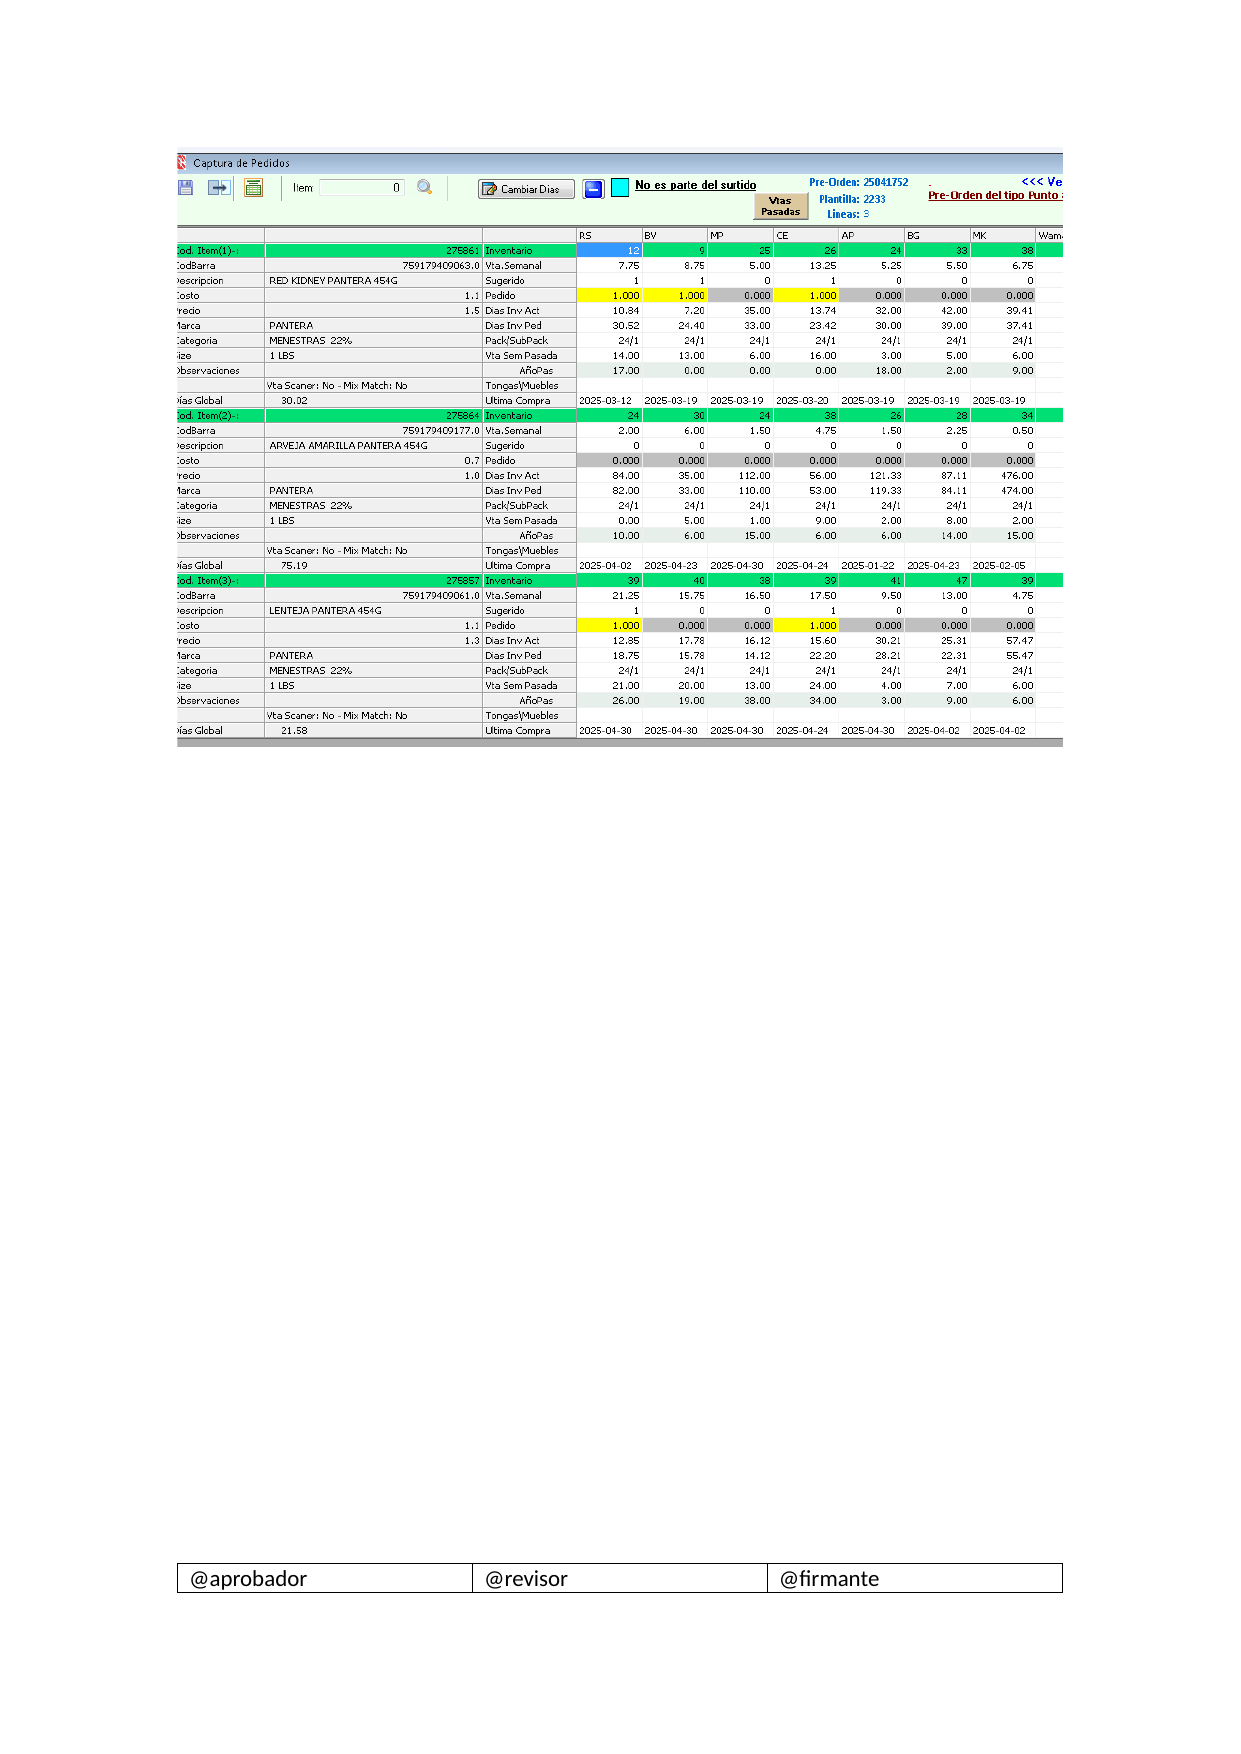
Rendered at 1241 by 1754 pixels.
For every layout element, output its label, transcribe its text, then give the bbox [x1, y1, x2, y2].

table_header @firmante [768, 1564, 1062, 1592]
picture [177, 147, 1063, 747]
table_header @aprobador [178, 1564, 472, 1592]
table_header @revisor [473, 1564, 767, 1592]
